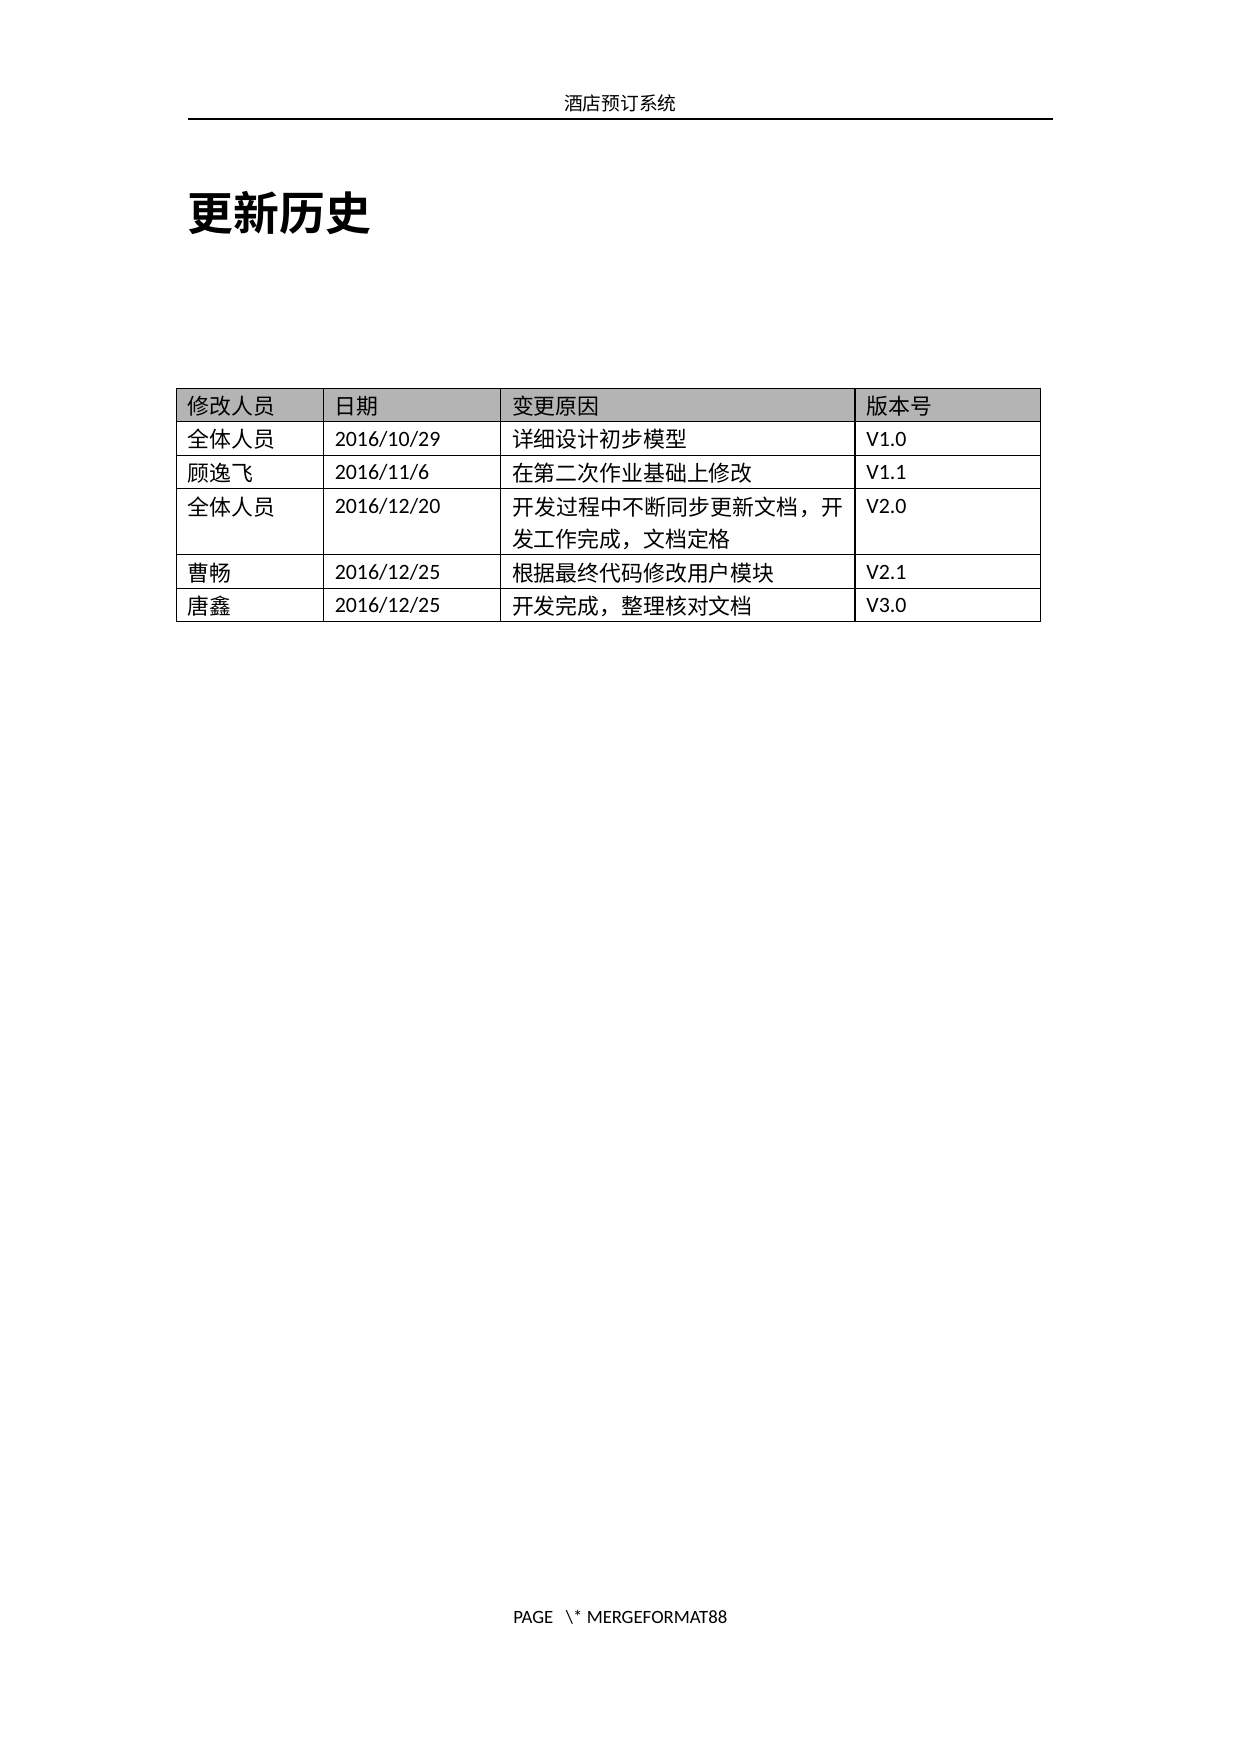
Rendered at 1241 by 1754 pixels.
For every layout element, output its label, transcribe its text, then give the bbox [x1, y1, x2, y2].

table_cell 唐鑫 [177, 589, 323, 621]
table_header 修改人员 [177, 389, 323, 421]
table_cell V2.1 [856, 555, 1040, 588]
table_cell V3.0 [856, 589, 1040, 621]
table_header 变更原因 [501, 389, 854, 421]
table_cell 根据最终代码修改用户模块 [501, 555, 854, 588]
subtitle 更新历史 [187, 162, 1053, 259]
table_header 版本号 [856, 389, 1040, 421]
table_cell 顾逸飞 [177, 456, 323, 488]
table_cell V2.0 [856, 489, 1040, 554]
table_cell 曹畅 [177, 555, 323, 588]
table_cell 2016/12/25 [324, 589, 500, 621]
table_cell 2016/10/29 [324, 422, 500, 454]
table_cell 全体人员 [177, 422, 323, 454]
table_cell V1.0 [856, 422, 1040, 454]
table_cell 开发完成，整理核对文档 [501, 589, 854, 621]
table_cell 2016/12/20 [324, 489, 500, 554]
table_cell 详细设计初步模型 [501, 422, 854, 454]
table_cell 2016/12/25 [324, 555, 500, 588]
table_header 日期 [324, 389, 500, 421]
table_cell V1.1 [856, 456, 1040, 488]
table_cell 2016/11/6 [324, 456, 500, 488]
table_cell 全体人员 [177, 489, 323, 554]
table_cell 开发过程中不断同步更新文档，开发工作完成，文档定格 [501, 489, 854, 554]
table_cell 在第二次作业基础上修改 [501, 456, 854, 488]
